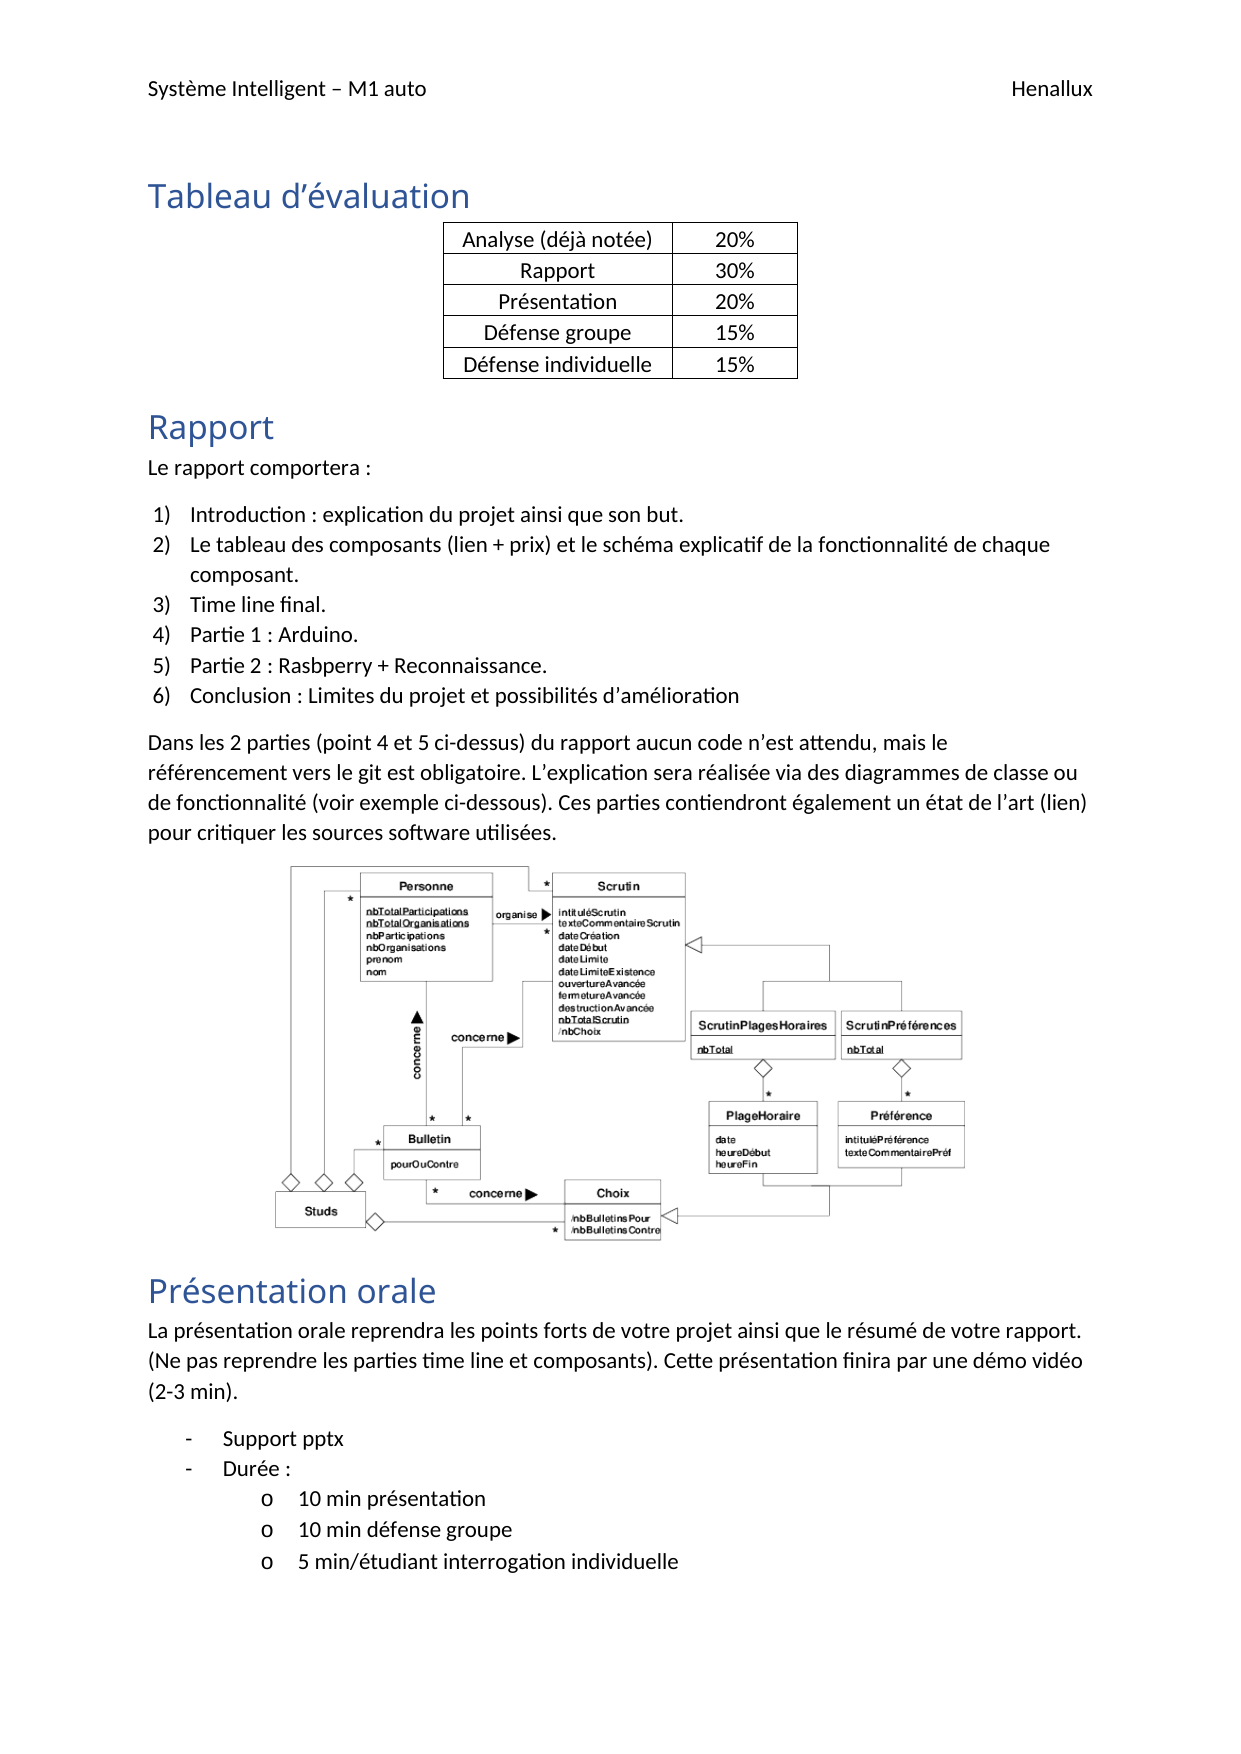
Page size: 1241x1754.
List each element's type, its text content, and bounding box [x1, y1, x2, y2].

text La présentation orale reprendra les points forts de votre projet ainsi que le résumé de votre rapport. (Ne pas reprendre les parties time line et composants). Cette présentation finira par une démo vidéo (2-3 min). [148, 1316, 1093, 1405]
list Support pptx [185, 1424, 1093, 1452]
table_header 20% [673, 223, 797, 253]
table_cell 15% [673, 316, 797, 347]
table_cell 20% [673, 285, 797, 315]
list Le tableau des composants (lien + prix) et le schéma explicatif de la fonctionnalité de chaque composant. [152, 530, 1093, 588]
list 10 min défense groupe [260, 1516, 1093, 1545]
picture [275, 865, 965, 1241]
subtitle Rapport [148, 404, 1093, 449]
list 5 min/étudiant interrogation individuelle [260, 1547, 1093, 1576]
list Conclusion : Limites du projet et possibilités d’amélioration [152, 681, 1093, 709]
subtitle Tableau d’évaluation [148, 173, 1093, 218]
text Le rapport comportera : [148, 453, 1093, 481]
table_cell Défense individuelle [444, 348, 672, 378]
table_cell Rapport [444, 254, 672, 284]
list Partie 1 : Arduino. [152, 621, 1093, 648]
list Partie 2 : Rasbperry + Reconnaissance. [152, 651, 1093, 679]
subtitle Présentation orale [148, 1267, 1093, 1313]
text Dans les 2 parties (point 4 et 5 ci-dessus) du rapport aucun code n’est attendu, mais le référencement vers le git est obligatoire. L’explication sera réalisée via des diagrammes de classe ou de fonctionnalité (voir exemple ci-dessous). Ces parties contiendront également un état de l’art (lien) pour critiquer les sources software utilisées. [148, 728, 1093, 846]
list Durée : [185, 1454, 1093, 1482]
table_cell Présentation [444, 285, 672, 315]
table_cell Défense groupe [444, 316, 672, 347]
table_cell 15% [673, 348, 797, 378]
table_cell 30% [673, 254, 797, 284]
list 10 min présentation [260, 1484, 1093, 1513]
table_header Analyse (déjà notée) [444, 223, 672, 253]
list Introduction : explication du projet ainsi que son but. [152, 500, 1093, 528]
list Time line final. [152, 590, 1093, 618]
